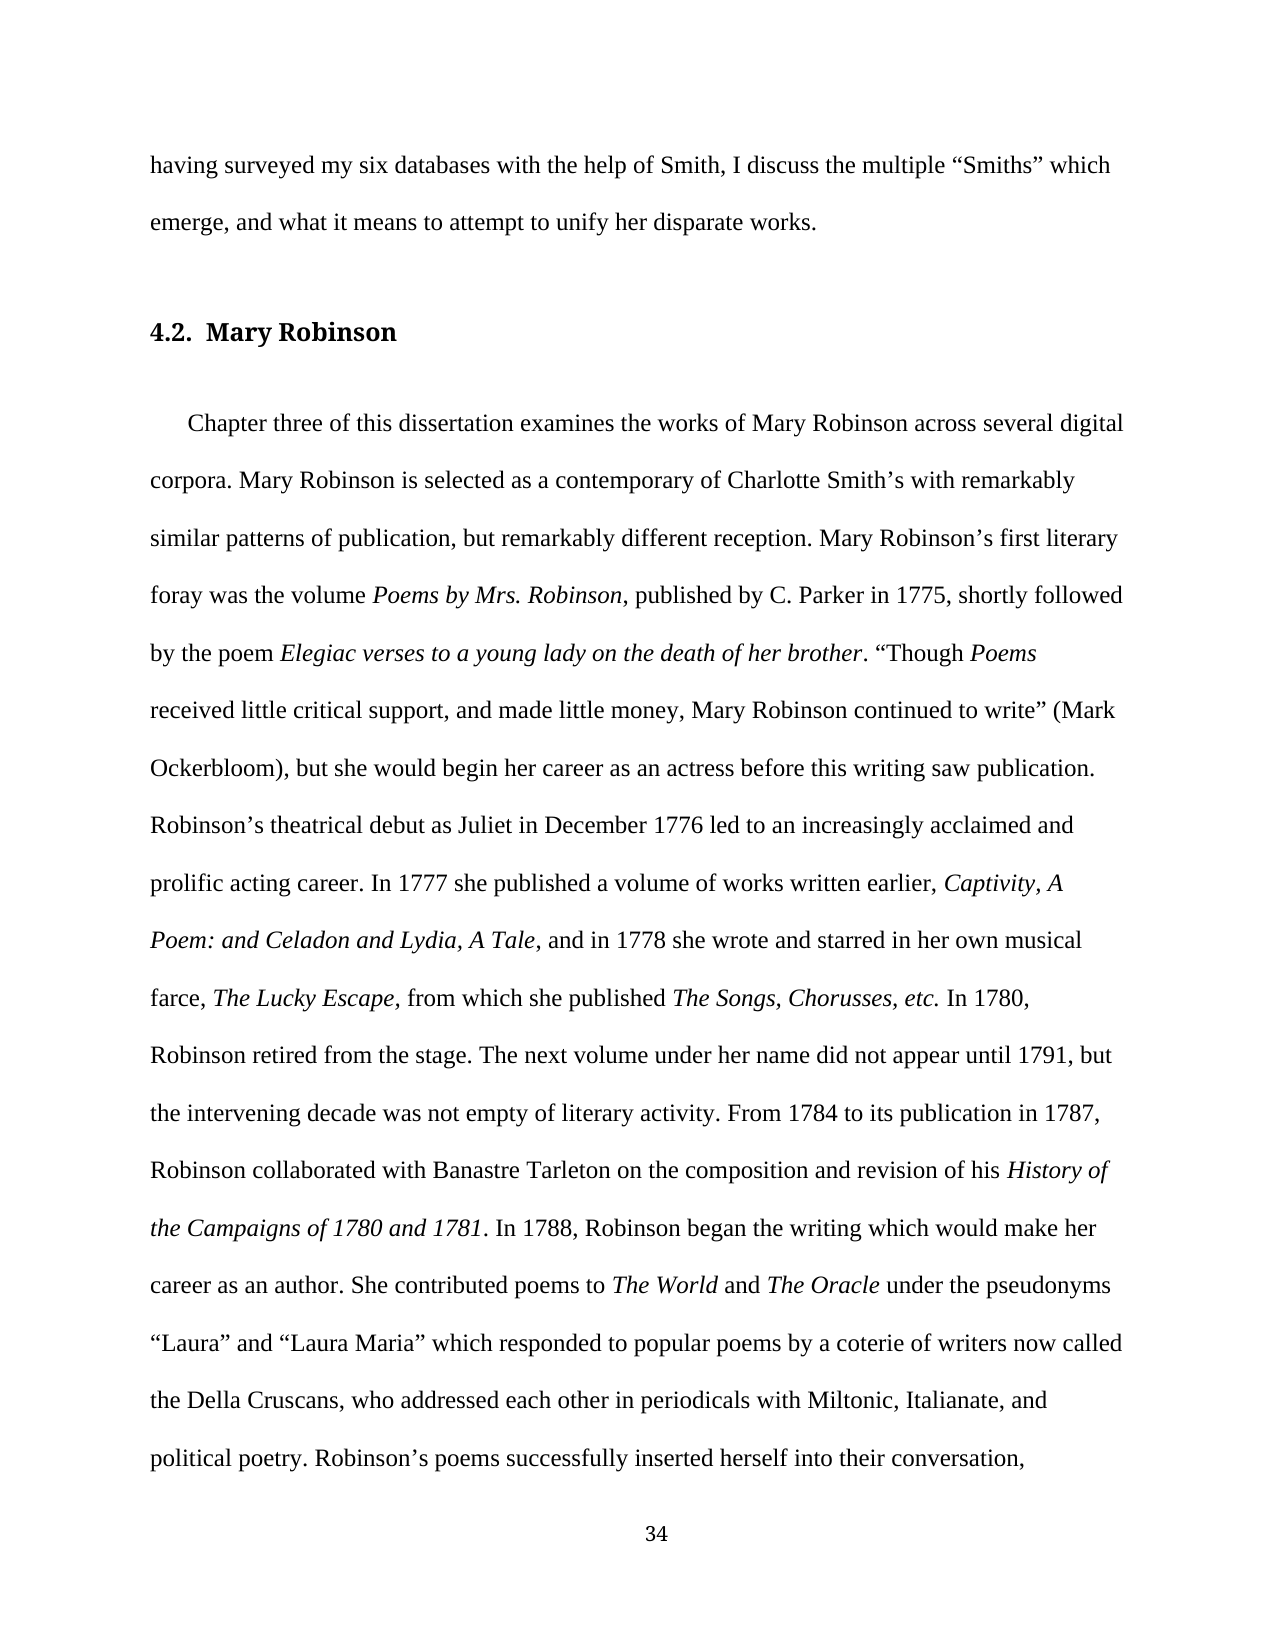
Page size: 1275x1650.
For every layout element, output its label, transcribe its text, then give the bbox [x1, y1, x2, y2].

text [150, 408, 1125, 1472]
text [150, 150, 1125, 236]
subtitle 4.2. Mary Robinson [150, 315, 1125, 349]
